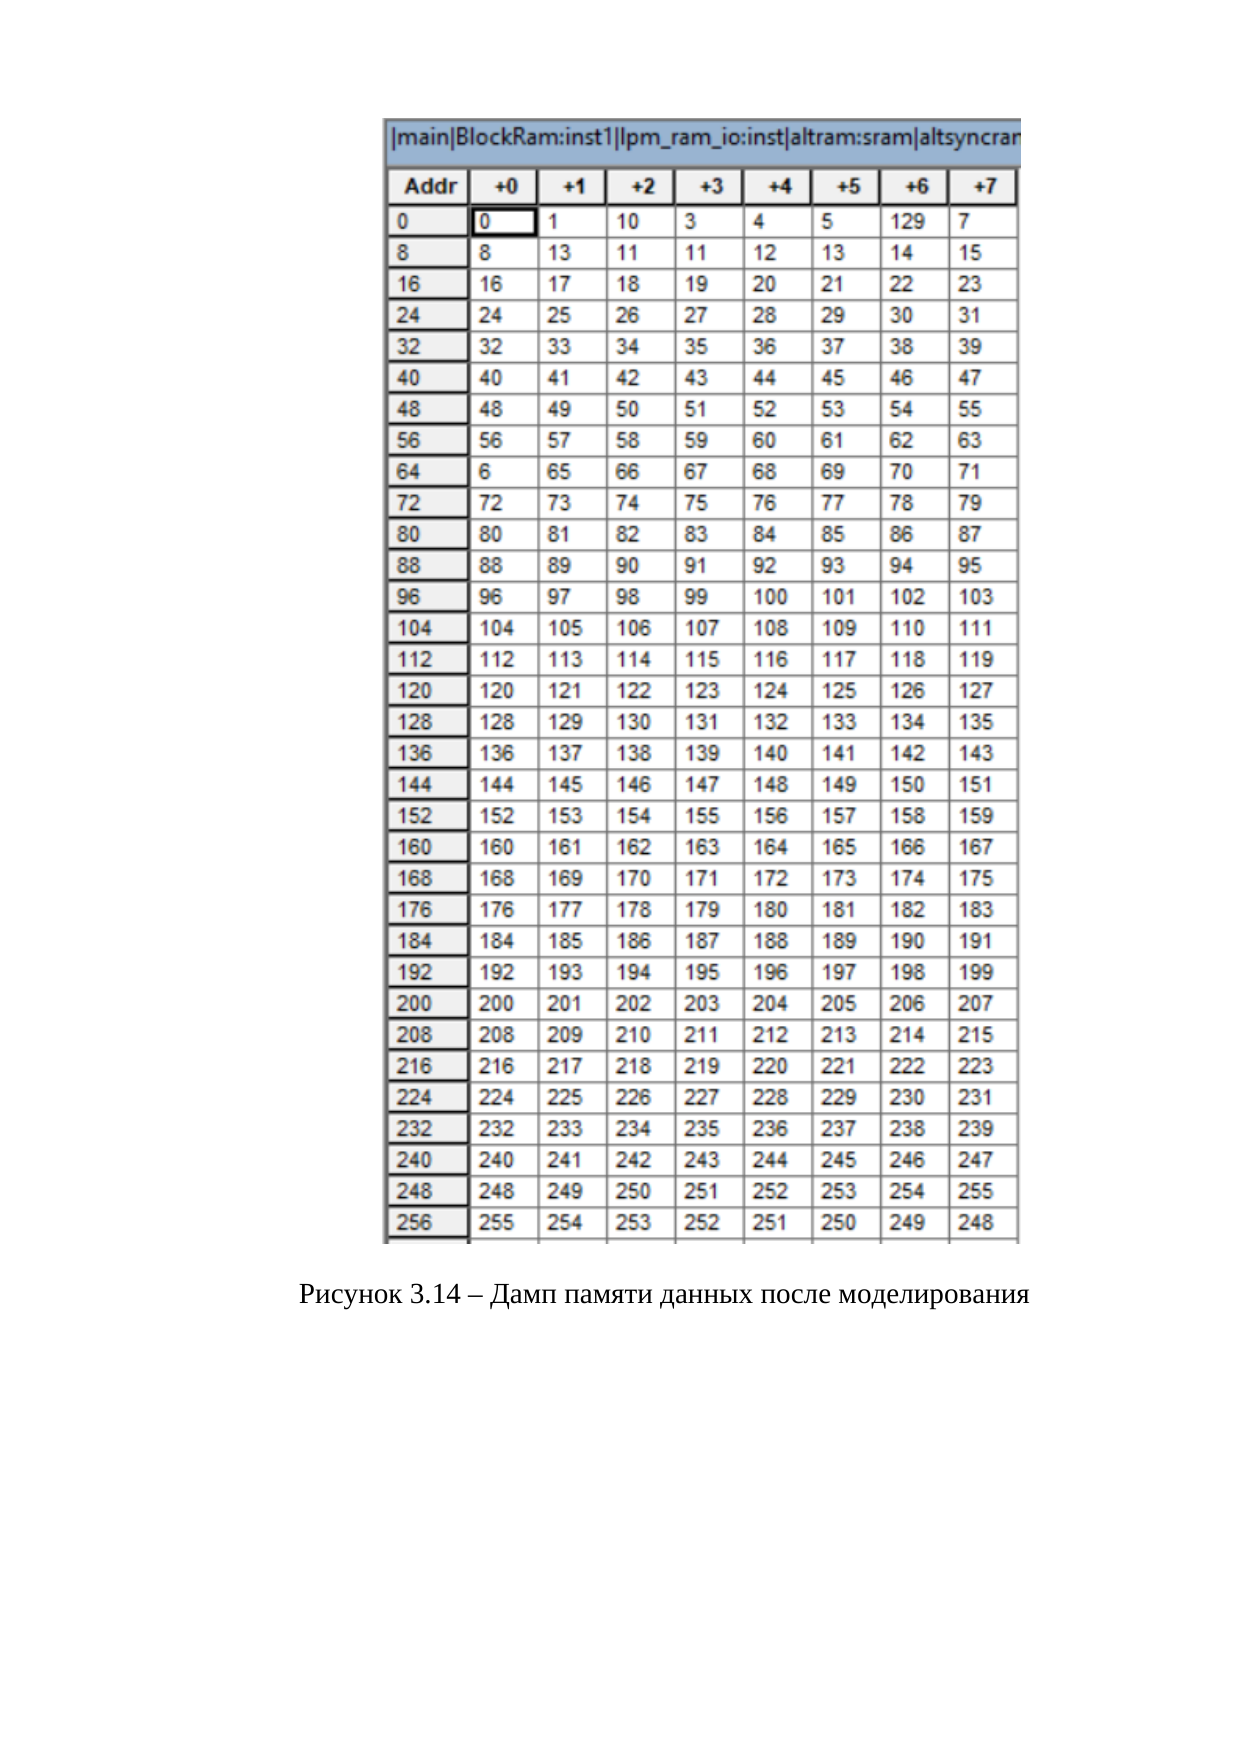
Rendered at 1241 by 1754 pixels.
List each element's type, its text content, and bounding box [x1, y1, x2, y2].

text Рисунок 3.14 – Дамп памяти данных после моделирования [177, 1277, 1152, 1310]
picture [381, 118, 1021, 1244]
